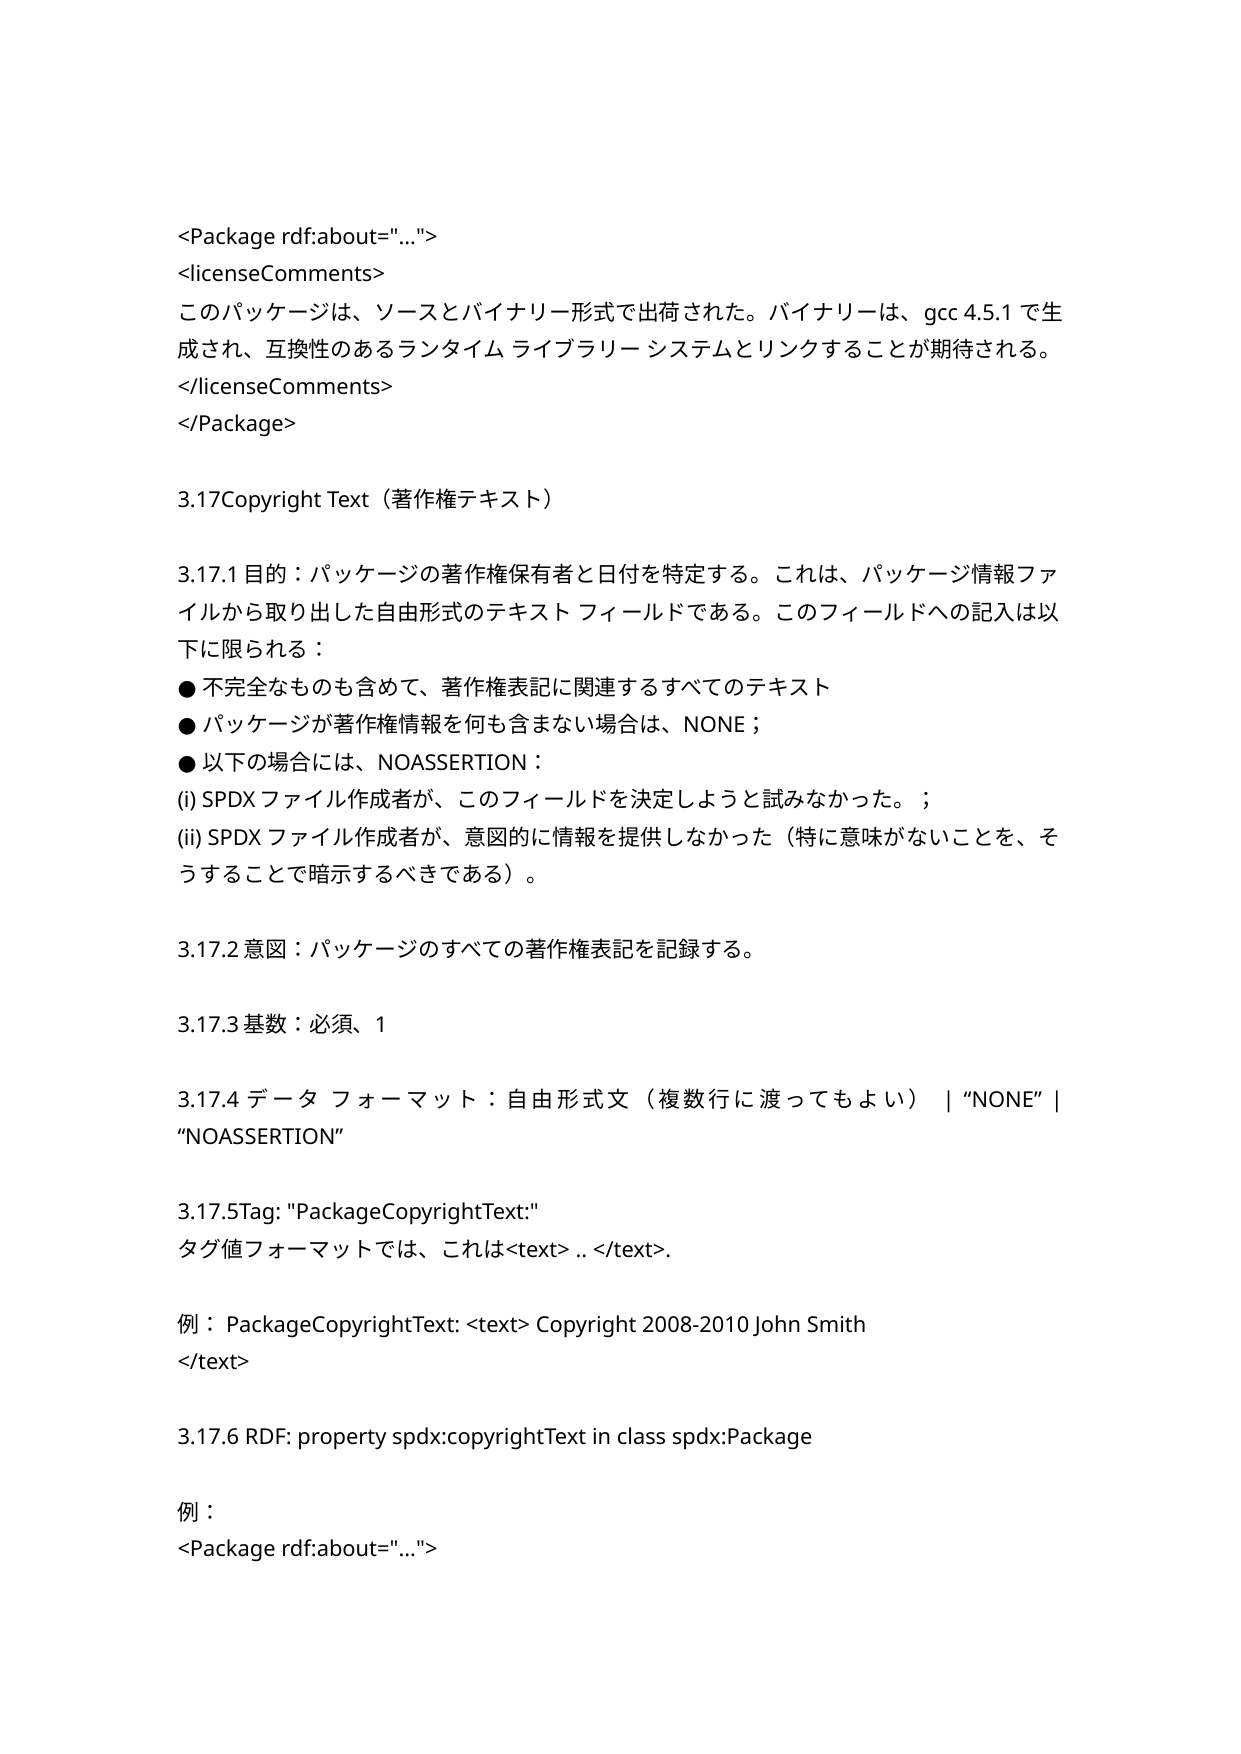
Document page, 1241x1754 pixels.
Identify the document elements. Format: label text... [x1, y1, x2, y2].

text 3.17.2意図：パッケージのすべての著作権表記を記録する。 [177, 929, 1063, 967]
text 3.17.5Tag: "PackageCopyrightText:" [177, 1192, 1063, 1229]
text ● パッケージが著作権情報を何も含まない場合は、NONE； [177, 704, 1063, 742]
text 3.17.1目的：パッケージの著作権保有者と日付を特定する。これは、パッケージ情報ファイルから取り出した自由形式のテキスト フィールドである。このフィールドへの記入は以下に限られる： [177, 554, 1063, 667]
text タグ値フォーマットでは、これは<text> .. </text>. [177, 1229, 1063, 1267]
text このパッケージは、ソースとバイナリー形式で出荷された。バイナリーは、gcc 4.5.1 で生成され、互換性のあるランタイム ライブラリー システムとリンクすることが期待される。 [177, 292, 1063, 367]
text 3.17.4データ フォーマット：自由形式文（複数行に渡ってもよい） | “NONE” | “NOASSERTION” [177, 1079, 1063, 1154]
text 例： [177, 1492, 1063, 1529]
text </licenseComments> [177, 367, 1063, 404]
text <licenseComments> [177, 254, 1063, 292]
text ● 以下の場合には、NOASSERTION： [177, 742, 1063, 779]
text 3.17.6 RDF: property spdx:copyrightText in class spdx:Package [177, 1417, 1063, 1454]
text ● 不完全なものも含めて、著作権表記に関連するすべてのテキスト [177, 667, 1063, 704]
text 3.17.3基数：必須、1 [177, 1004, 1063, 1042]
text 3.17Copyright Text（著作権テキスト） [177, 479, 1063, 517]
text 例： PackageCopyrightText: <text> Copyright 2008-2010 John Smith [177, 1304, 1063, 1342]
text (i) SPDXファイル作成者が、このフィールドを決定しようと試みなかった。； [177, 779, 1063, 817]
text (ii) SPDXファイル作成者が、意図的に情報を提供しなかった（特に意味がないことを、そうすることで暗示するべきである）。 [177, 817, 1063, 892]
text </text> [177, 1342, 1063, 1379]
text <Package rdf:about="..."> [177, 217, 1063, 254]
text </Package> [177, 404, 1063, 442]
text <Package rdf:about="..."> [177, 1529, 1063, 1567]
